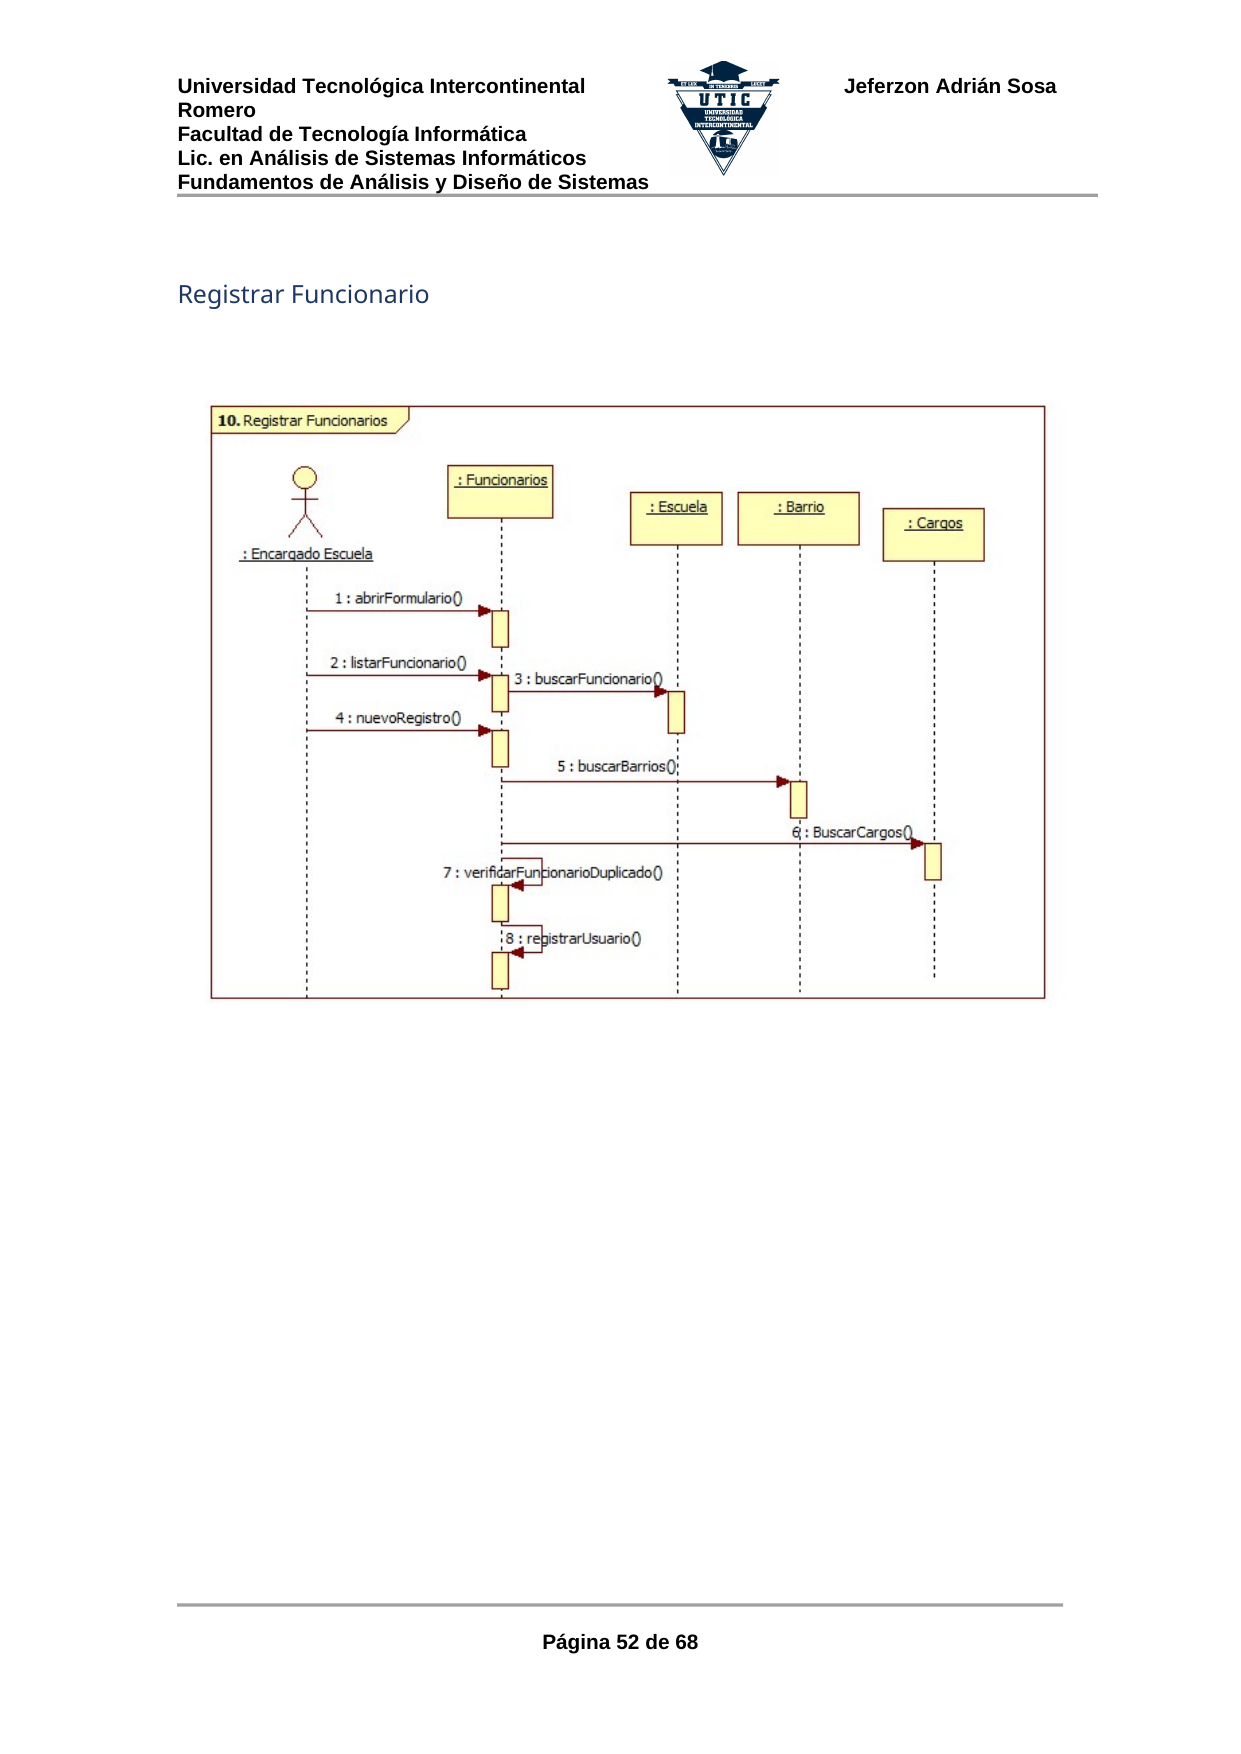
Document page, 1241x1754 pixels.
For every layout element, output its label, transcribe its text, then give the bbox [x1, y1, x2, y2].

picture [667, 61, 780, 176]
subtitle Registrar Funcionario [177, 277, 1063, 311]
picture [184, 379, 1069, 1030]
